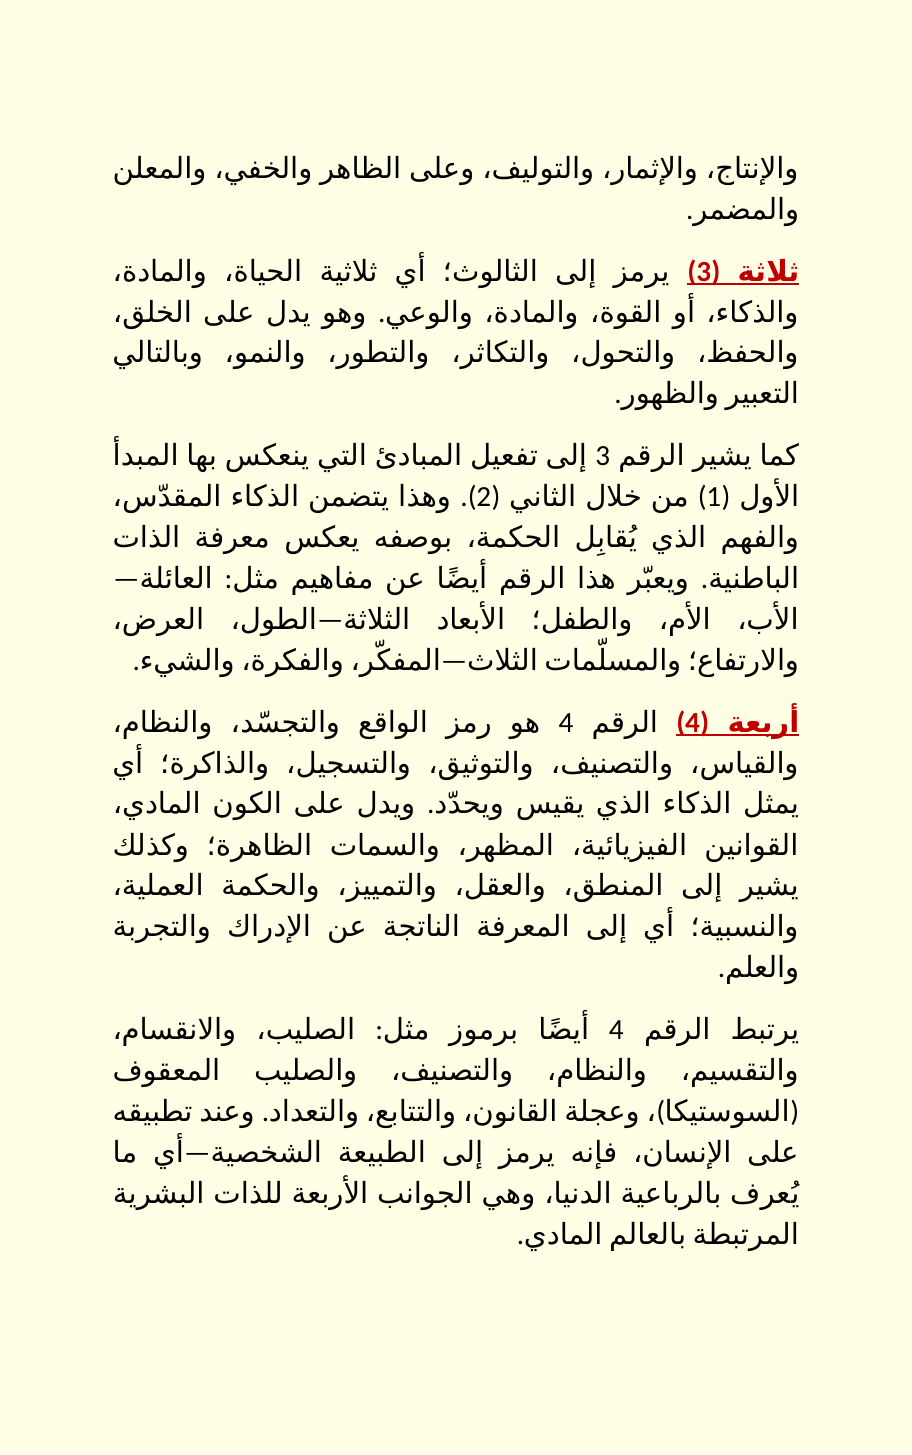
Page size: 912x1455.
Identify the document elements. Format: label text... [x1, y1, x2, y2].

text يرتبط الرقم 4 أيضًا برموز مثل: الصليب، والانقسام، والتقسيم، والنظام، والتصنيف، والصليب المعقوف (السوستيكا)، وعجلة القانون، والتتابع، والتعداد. وعند تطبيقه على الإنسان، فإنه يرمز إلى الطبيعة الشخصية—أي ما يُعرف بالرباعية الدنيا، وهي الجوانب الأربعة للذات البشرية المرتبطة بالعالم المادي. [112, 1011, 799, 1251]
text أربعة (4) الرقم 4 هو رمز الواقع والتجسّد، والنظام، والقياس، والتصنيف، والتوثيق، والتسجيل، والذاكرة؛ أي يمثل الذكاء الذي يقيس ويحدّد. ويدل على الكون المادي، القوانين الفيزيائية، المظهر، والسمات الظاهرة؛ وكذلك يشير إلى المنطق، والعقل، والتمييز، والحكمة العملية، والنسبية؛ أي إلى المعرفة الناتجة عن الإدراك والتجربة والعلم. [112, 704, 799, 985]
text ثلاثة (3) يرمز إلى الثالوث؛ أي ثلاثية الحياة، والمادة، والذكاء، أو القوة، والمادة، والوعي. وهو يدل على الخلق، والحفظ، والتحول، والتكاثر، والتطور، والنمو، وبالتالي التعبير والظهور. [112, 253, 799, 411]
text كما يشير الرقم 3 إلى تفعيل المبادئ التي ينعكس بها المبدأ الأول (1) من خلال الثاني (2). وهذا يتضمن الذكاء المقدّس، والفهم الذي يُقابِل الحكمة، بوصفه يعكس معرفة الذات الباطنية. ويعبّر هذا الرقم أيضًا عن مفاهيم مثل: العائلة—الأب، الأم، والطفل؛ الأبعاد الثلاثة—الطول، العرض، والارتفاع؛ والمسلّمات الثلاث—المفكّر، والفكرة، والشيء. [112, 437, 799, 678]
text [112, 150, 799, 227]
